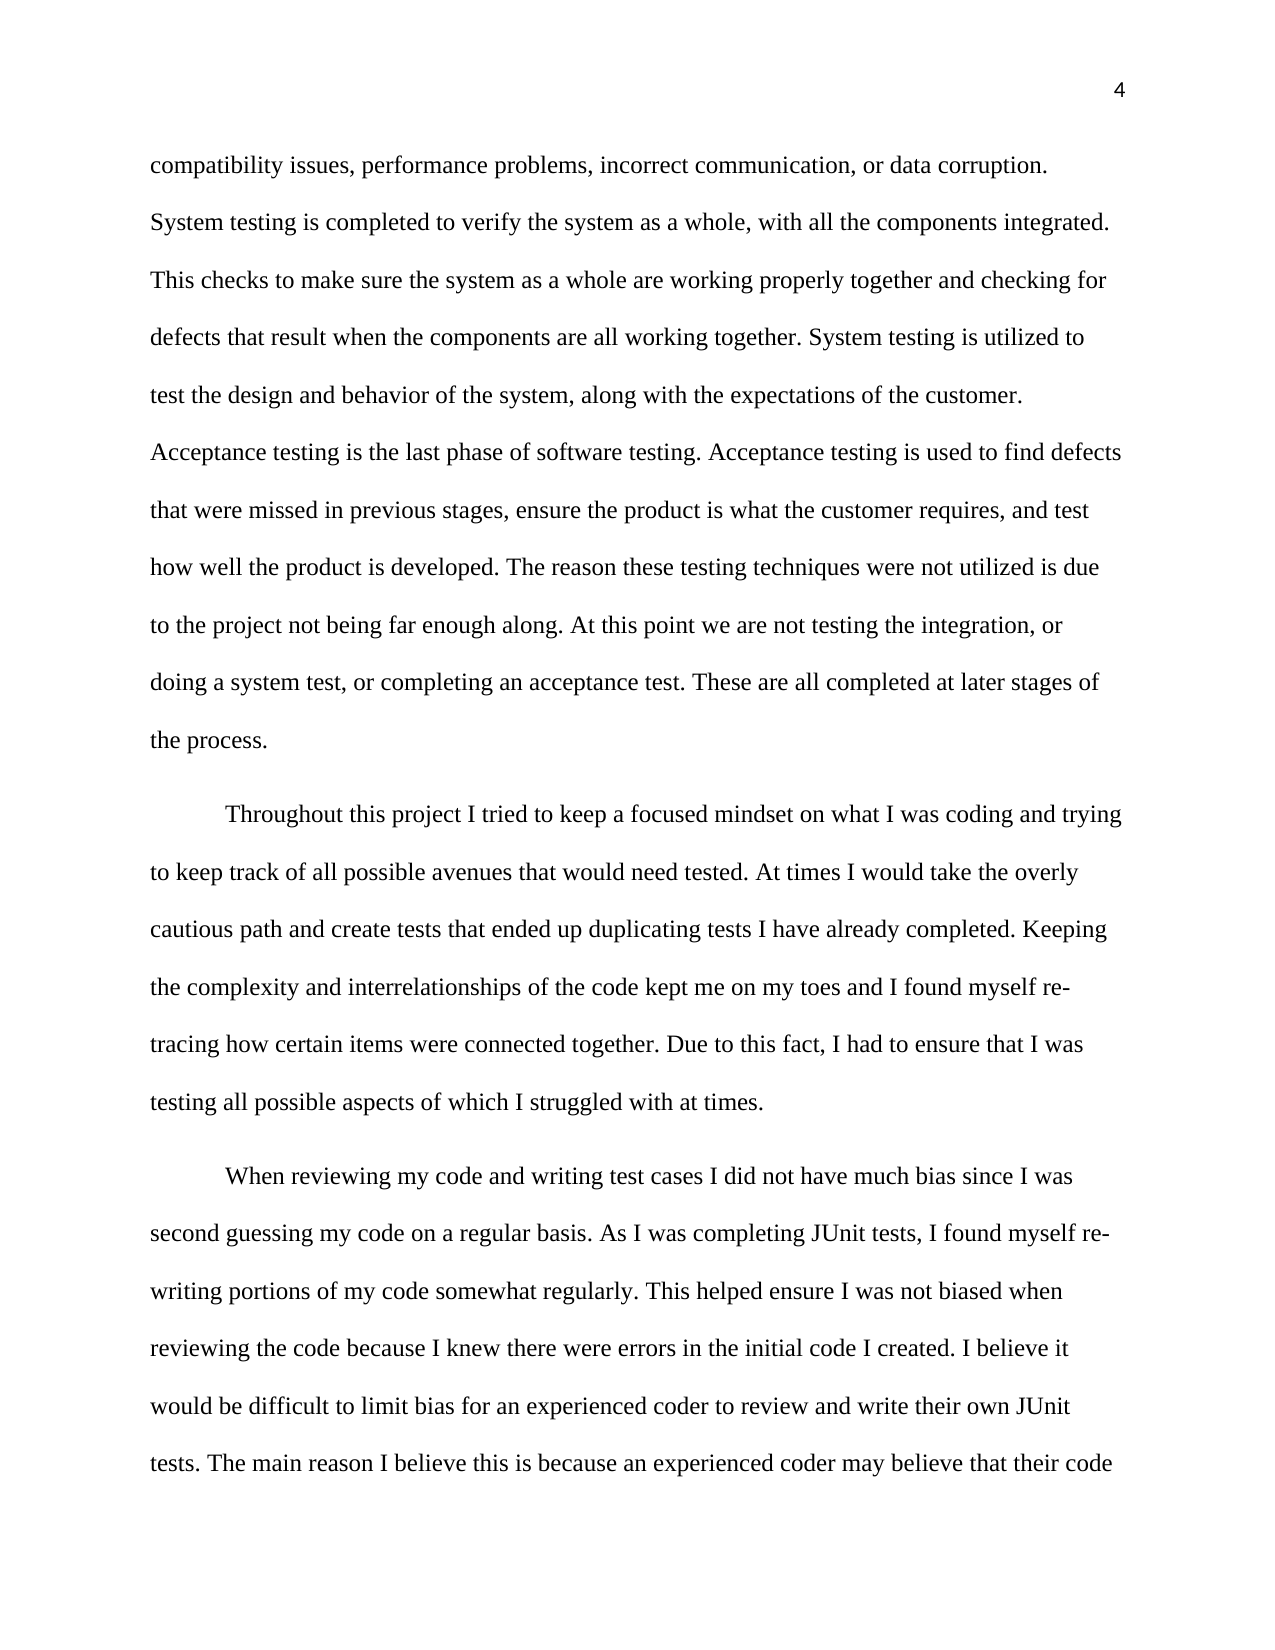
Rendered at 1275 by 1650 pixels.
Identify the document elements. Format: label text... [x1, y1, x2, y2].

text Throughout this project I tried to keep a focused mindset on what I was coding and trying to keep track of all possible avenues that would need tested. At times I would take the overly cautious path and create tests that ended up duplicating tests I have already completed. Keeping the complexity and interrelationships of the code kept me on my toes and I found myself re-tracing how certain items were connected together. Due to this fact, I had to ensure that I was testing all possible aspects of which I struggled with at times. [150, 799, 1125, 1115]
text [150, 150, 1125, 754]
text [150, 1161, 1125, 1477]
